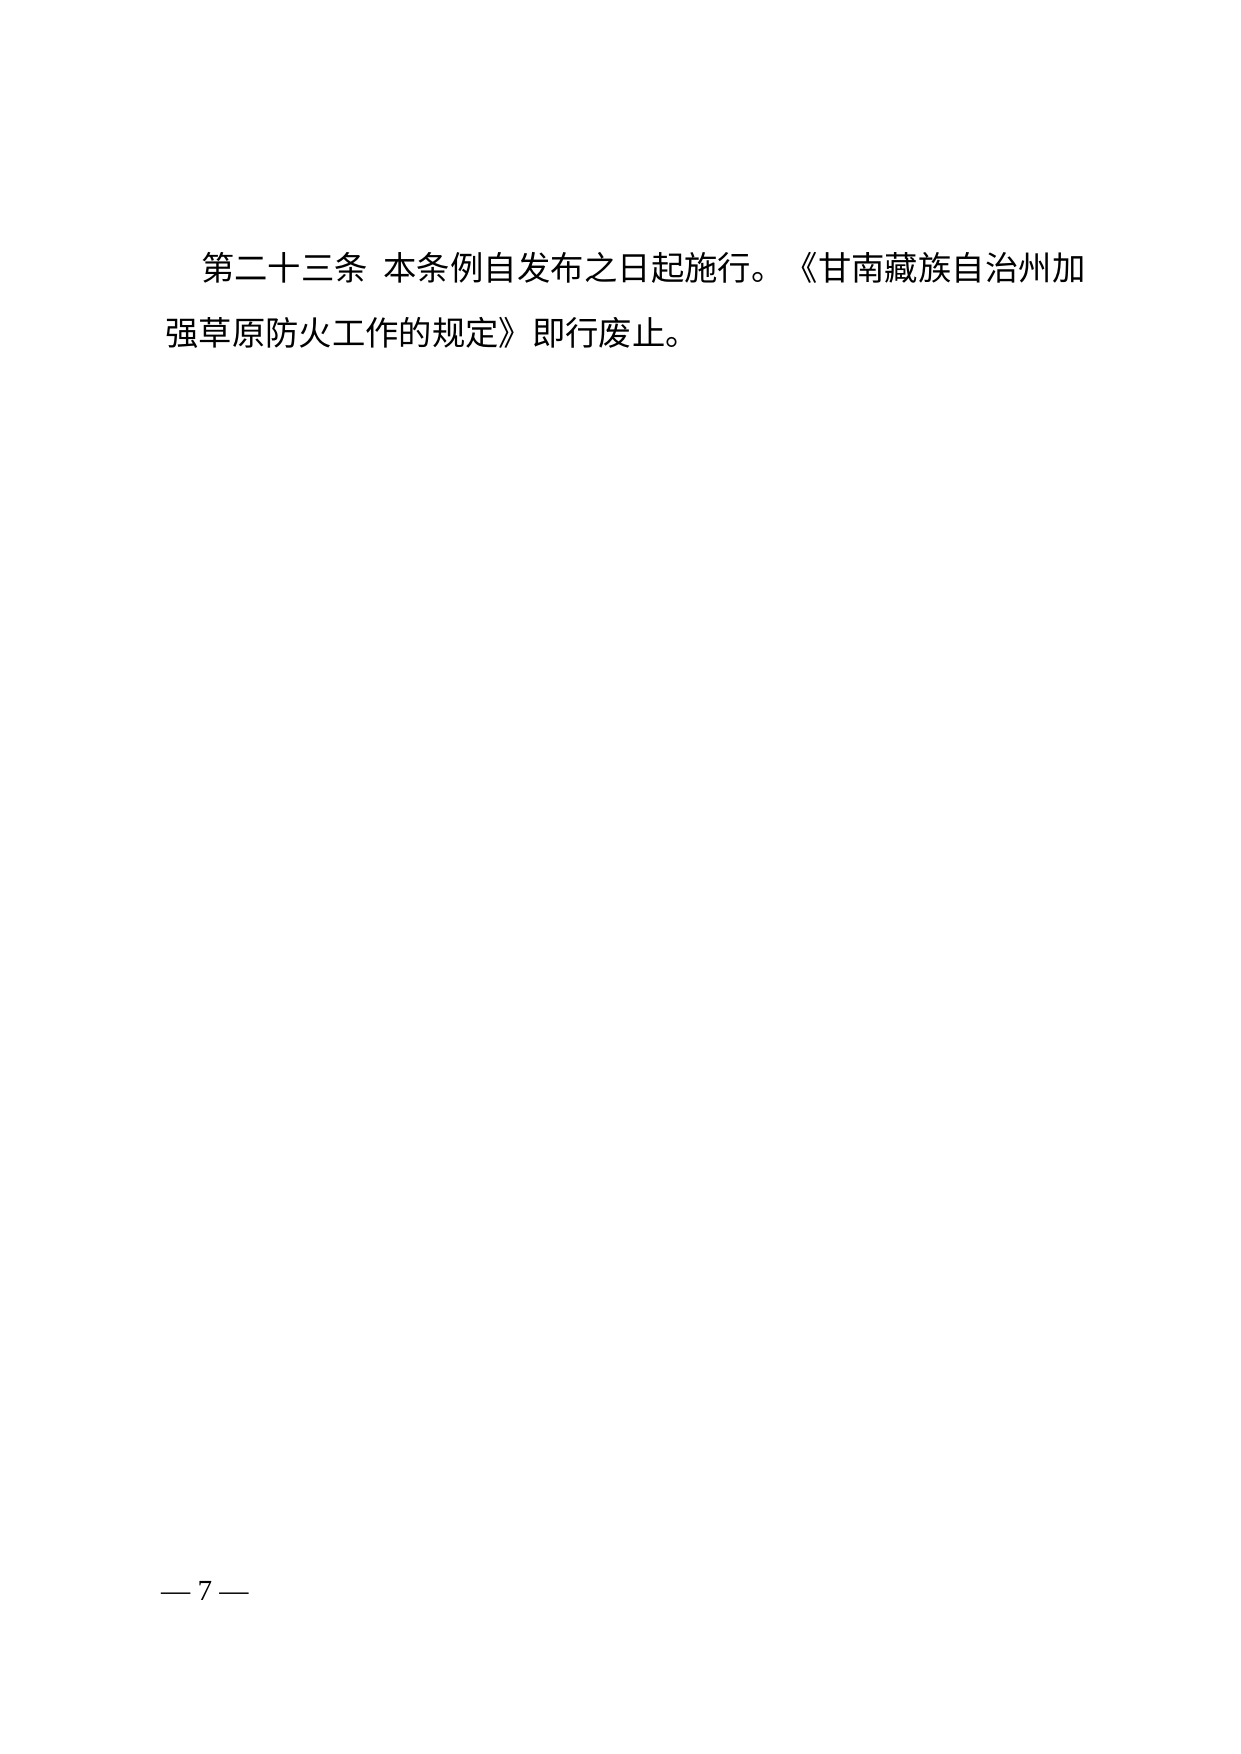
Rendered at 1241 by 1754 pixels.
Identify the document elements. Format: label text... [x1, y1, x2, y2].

text 第二十三条 本条例自发布之日起施行。《甘南藏族自治州加强草原防火工作的规定》即行废止。 [165, 233, 1087, 363]
